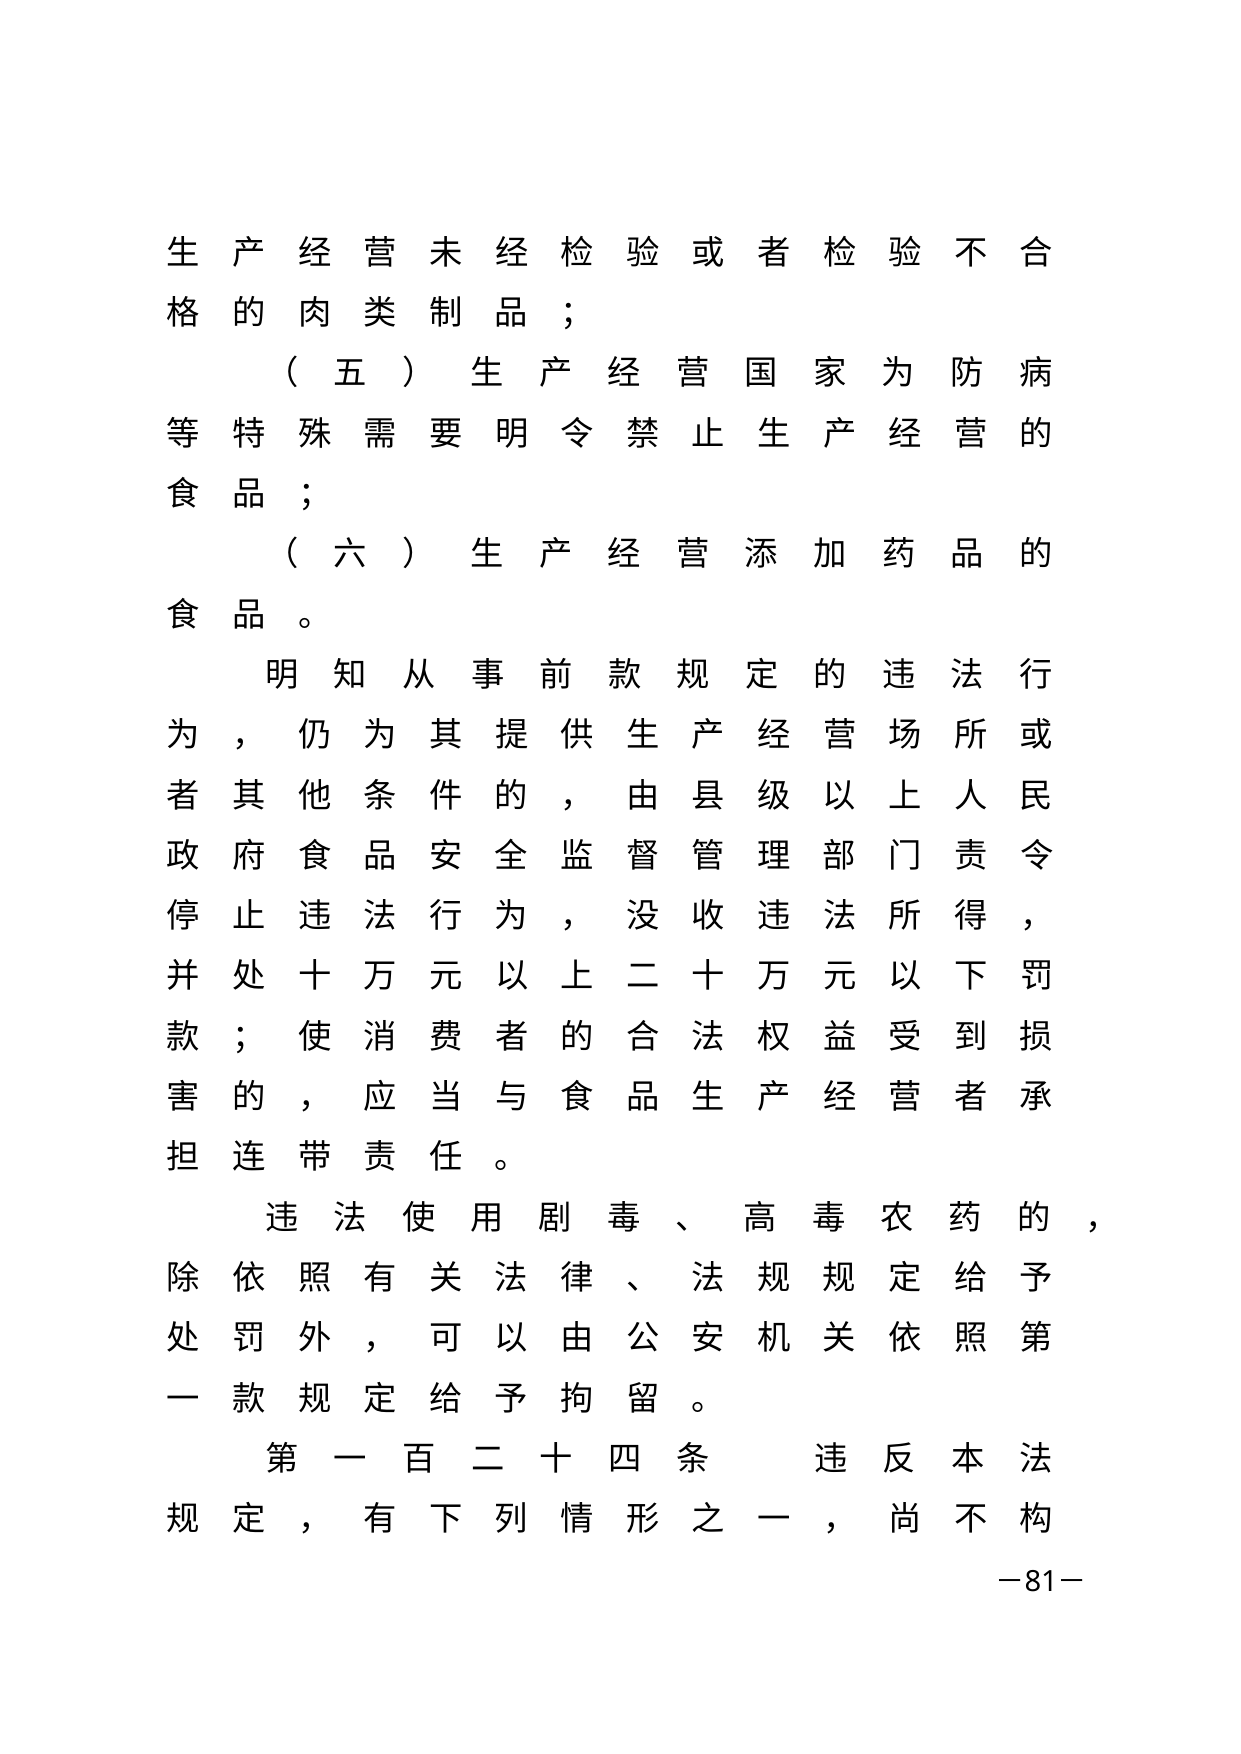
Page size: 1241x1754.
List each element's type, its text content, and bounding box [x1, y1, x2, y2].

text （五）生产经营国家为防病等特殊需要明令禁止生产经营的食品； [167, 340, 1085, 521]
text 违法使用剧毒、高毒农药的，除依照有关法律、法规规定给予处罚外，可以由公安机关依照第一款规定给予拘留。 [167, 1184, 1085, 1426]
text （六）生产经营添加药品的食品。 [167, 521, 1085, 642]
text 明知从事前款规定的违法行为，仍为其提供生产经营场所或者其他条件的，由县级以上人民政府食品安全监督管理部门责令停止违法行为，没收违法所得，并处十万元以上二十万元以下罚款；使消费者的合法权益受到损害的，应当与食品生产经营者承担连带责任。 [167, 642, 1085, 1184]
text （四）经营未按规定进行检疫或者检疫不合格的肉类，或者生产经营未经检验或者检验不合格的肉类制品； [167, 219, 1085, 340]
